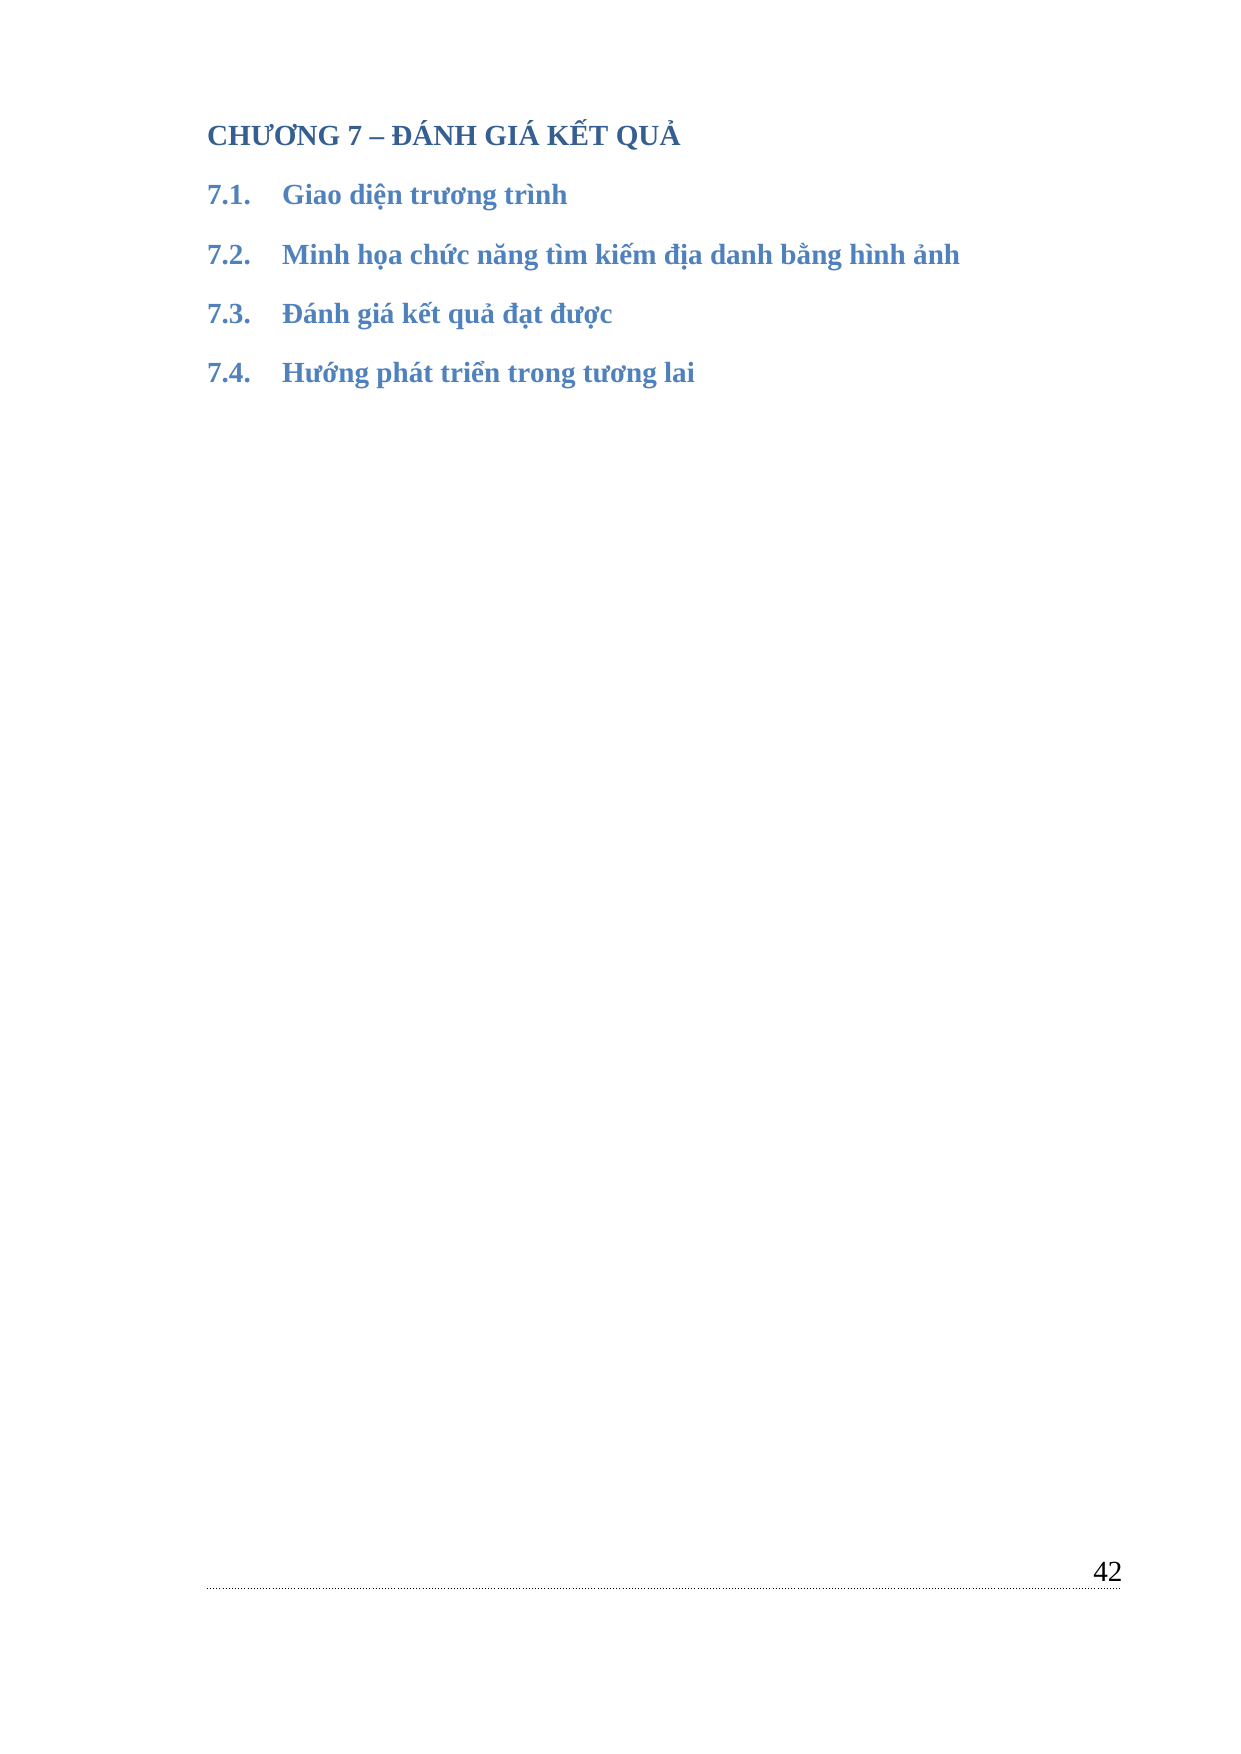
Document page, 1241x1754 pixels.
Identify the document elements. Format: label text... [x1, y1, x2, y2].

subtitle CHƯƠNG 7 – ĐÁNH GIÁ KẾT QUẢ [207, 118, 1122, 152]
subtitle 7.2. Minh họa chức năng tìm kiếm địa danh bằng hình ảnh [207, 237, 1122, 270]
subtitle 7.1. Giao diện trương trình [207, 177, 1122, 211]
subtitle 7.4. Hướng phát triển trong tương lai [207, 356, 1122, 389]
subtitle 7.3. Đánh giá kết quả đạt được [207, 296, 1122, 330]
